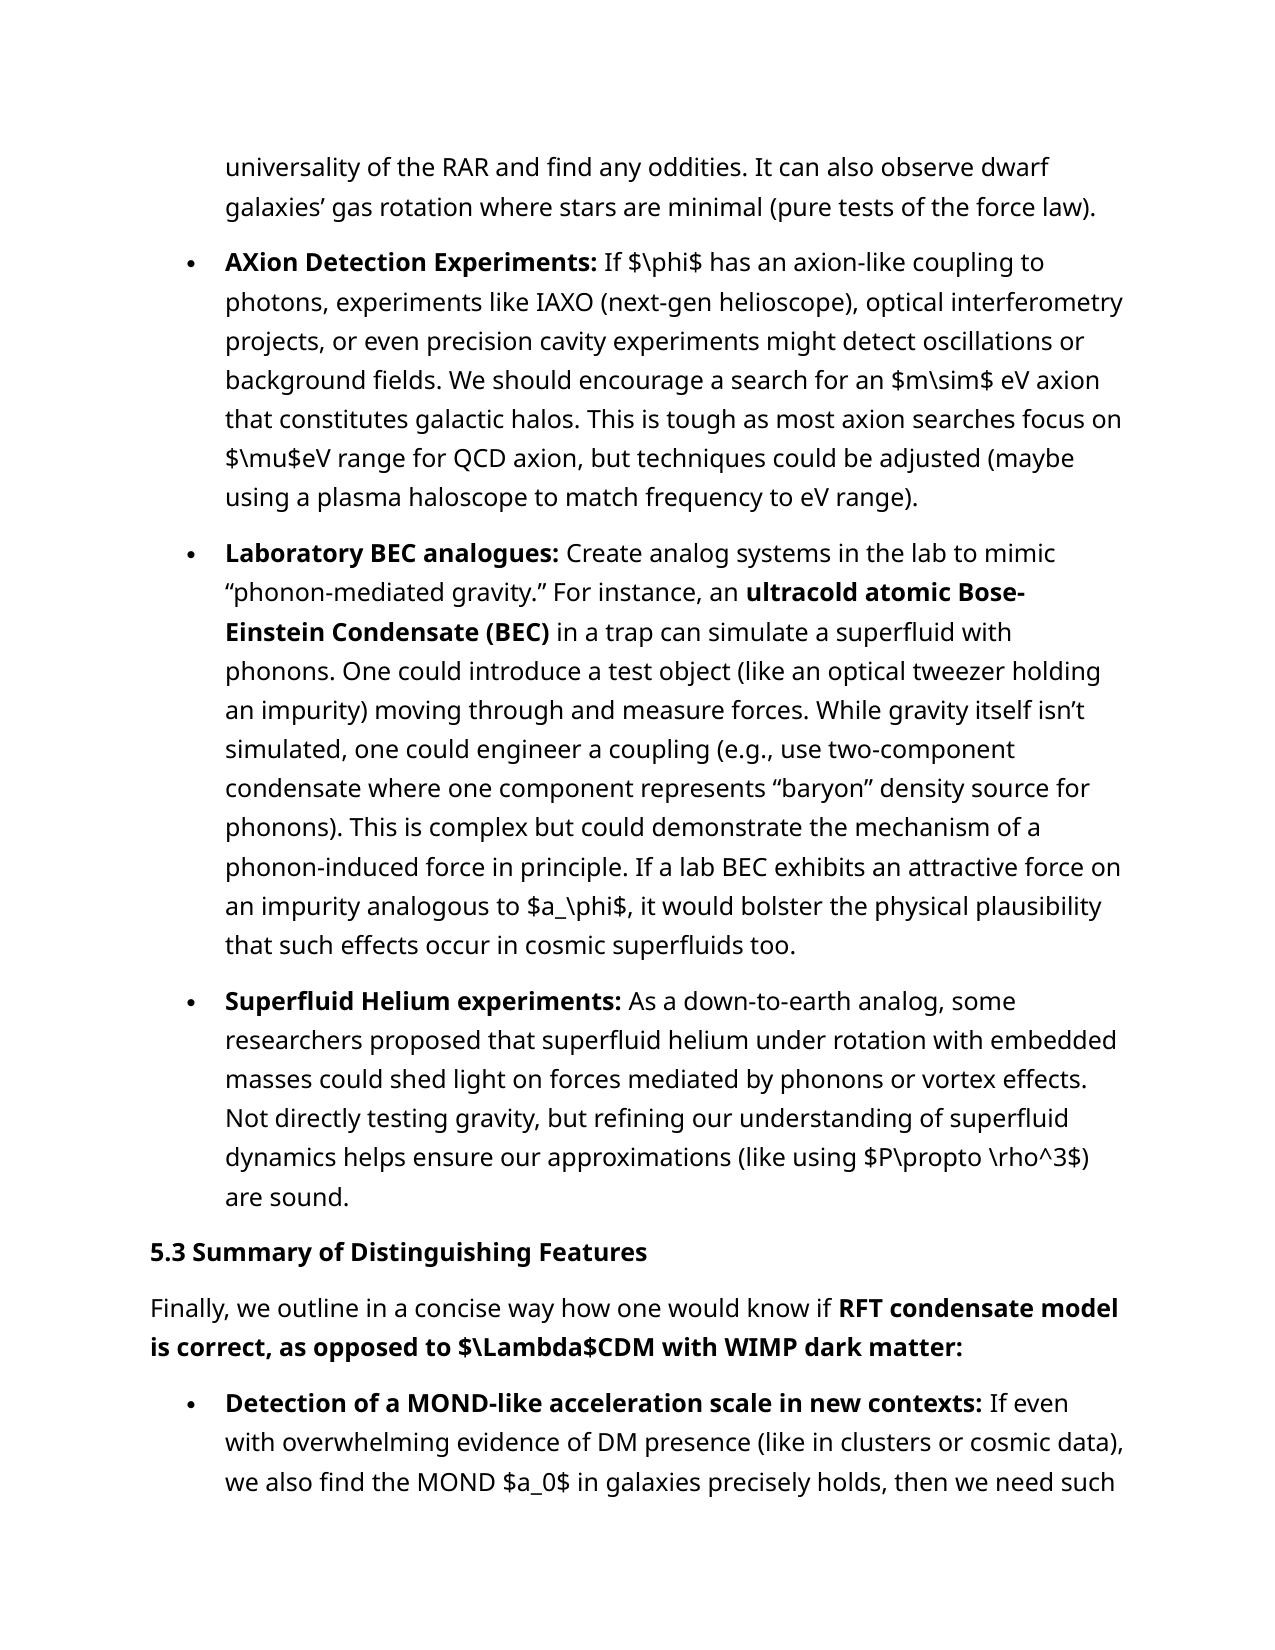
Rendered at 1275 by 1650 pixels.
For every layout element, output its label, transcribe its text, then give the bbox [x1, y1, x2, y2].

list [187, 1386, 1125, 1498]
list Superfluid Helium experiments: As a down-to-earth analog, some researchers proposed that superfluid helium under rotation with embedded masses could shed light on forces mediated by phonons or vortex effects. Not directly testing gravity, but refining our understanding of superfluid dynamics helps ensure our approximations (like using $P\propto \rho^3$) are sound. [187, 983, 1125, 1213]
list Laboratory BEC analogues: Create analog systems in the lab to mimic “phonon-mediated gravity.” For instance, an ultracold atomic Bose-Einstein Condensate (BEC) in a trap can simulate a superfluid with phonons. One could introduce a test object (like an optical tweezer holding an impurity) moving through and measure forces. While gravity itself isn’t simulated, one could engineer a coupling (e.g., use two-component condensate where one component represents “baryon” density source for phonons). This is complex but could demonstrate the mechanism of a phonon-induced force in principle. If a lab BEC exhibits an attractive force on an impurity analogous to $a_\phi$, it would bolster the physical plausibility that such effects occur in cosmic superfluids too. [187, 536, 1125, 962]
text Finally, we outline in a concise way how one would know if RFT condensate model is correct, as opposed to $\Lambda$CDM with WIMP dark matter: [150, 1291, 1125, 1364]
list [187, 150, 1125, 223]
list AXion Detection Experiments: If $\phi$ has an axion-like coupling to photons, experiments like IAXO (next-gen helioscope), optical interferometry projects, or even precision cavity experiments might detect oscillations or background fields. We should encourage a search for an $m\sim$ eV axion that constitutes galactic halos. This is tough as most axion searches focus on $\mu$eV range for QCD axion, but techniques could be adjusted (maybe using a plasma haloscope to match frequency to eV range). [187, 245, 1125, 514]
text 5.3 Summary of Distinguishing Features [150, 1235, 1125, 1269]
